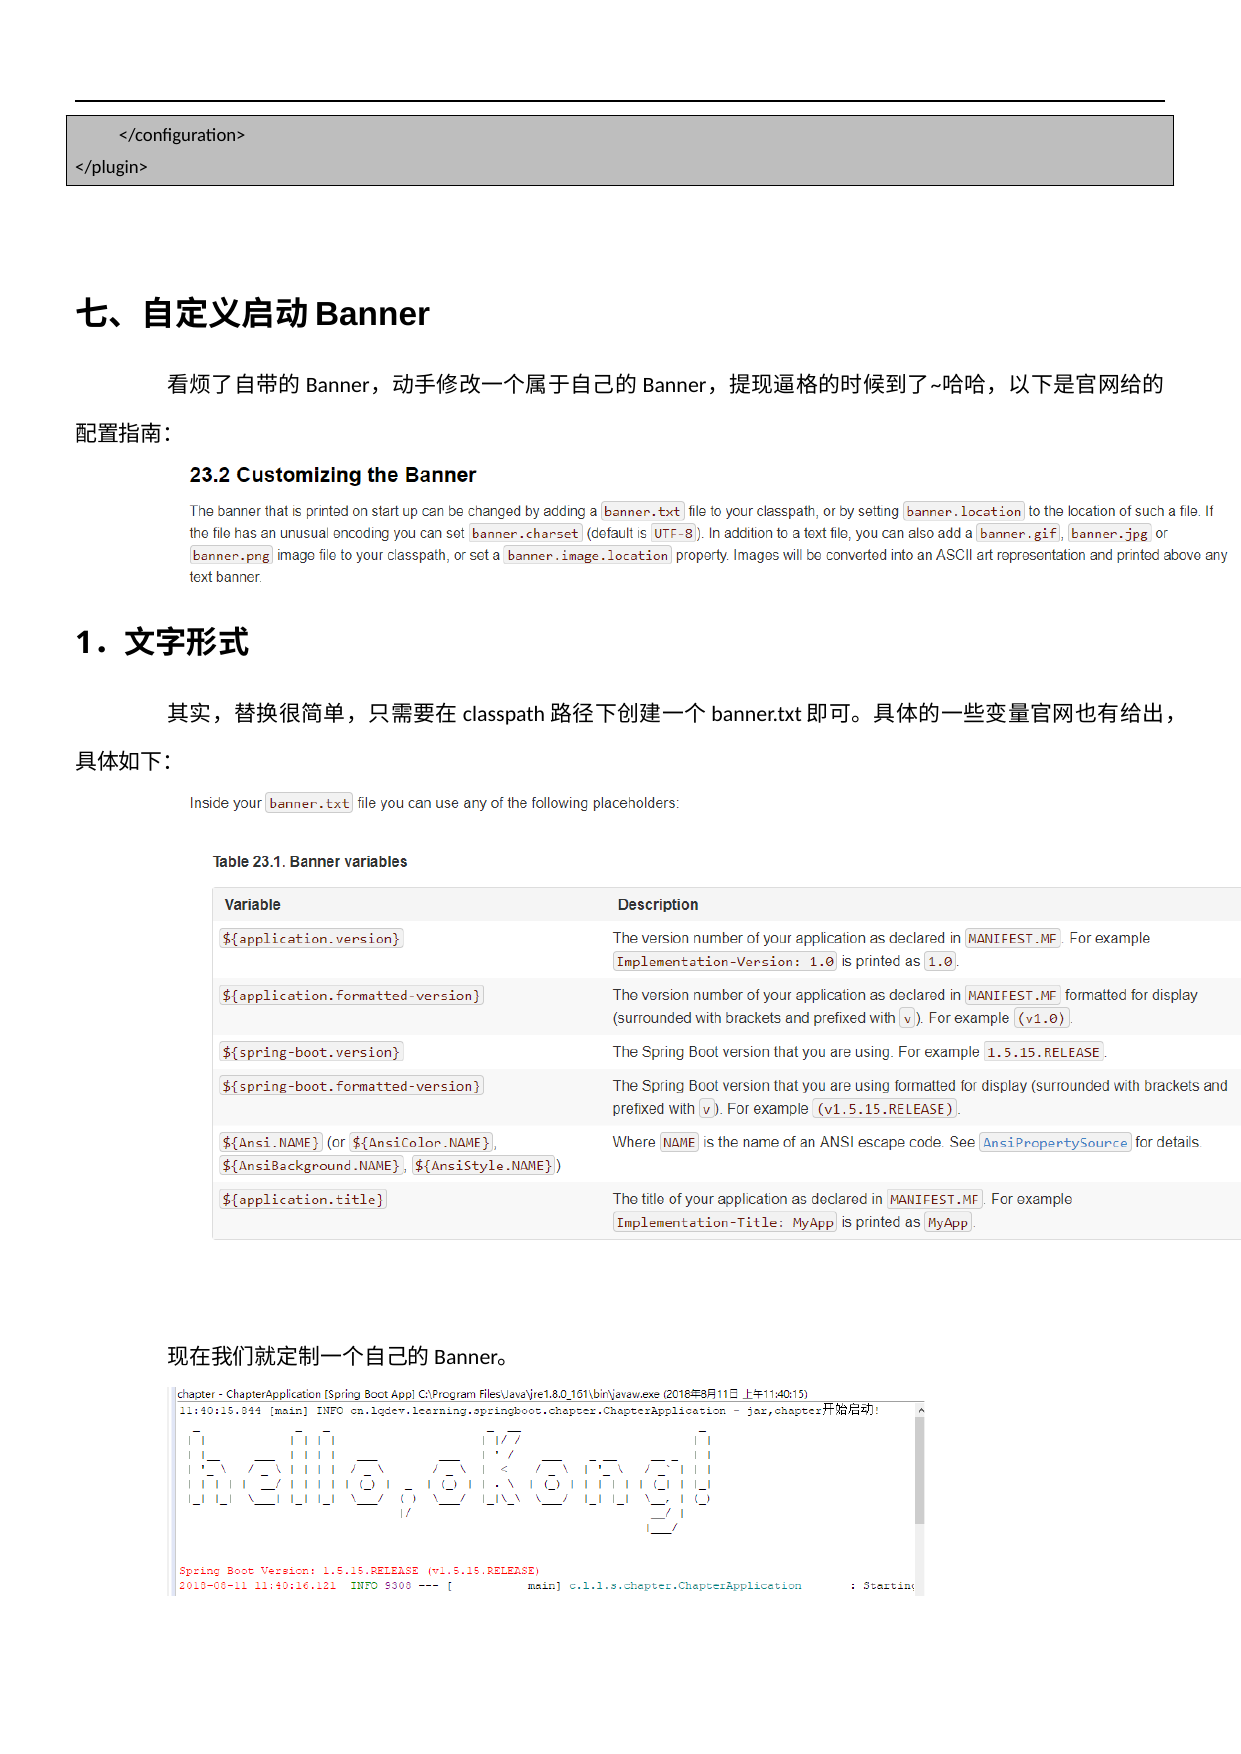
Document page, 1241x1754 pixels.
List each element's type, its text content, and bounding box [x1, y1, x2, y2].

picture [167, 792, 1241, 1254]
text 其实，替换很简单，只需要在classpath路径下创建一个banner.txt即可。具体的一些变量官网也有给出，具体如下： [75, 695, 1165, 776]
text 看烦了自带的Banner，动手修改一个属于自己的Banner，提现逼格的时候到了~哈哈，以下是官网给的配置指南： [75, 367, 1165, 448]
subtitle 自定义启动Banner [75, 278, 1165, 343]
subtitle 文字形式 [75, 607, 1165, 672]
picture [167, 1387, 925, 1596]
picture [167, 464, 1241, 592]
text 现在我们就定制一个自己的Banner。 [75, 1339, 1165, 1371]
text </plugin> [67, 147, 1173, 185]
text </configuration> [67, 116, 1173, 147]
